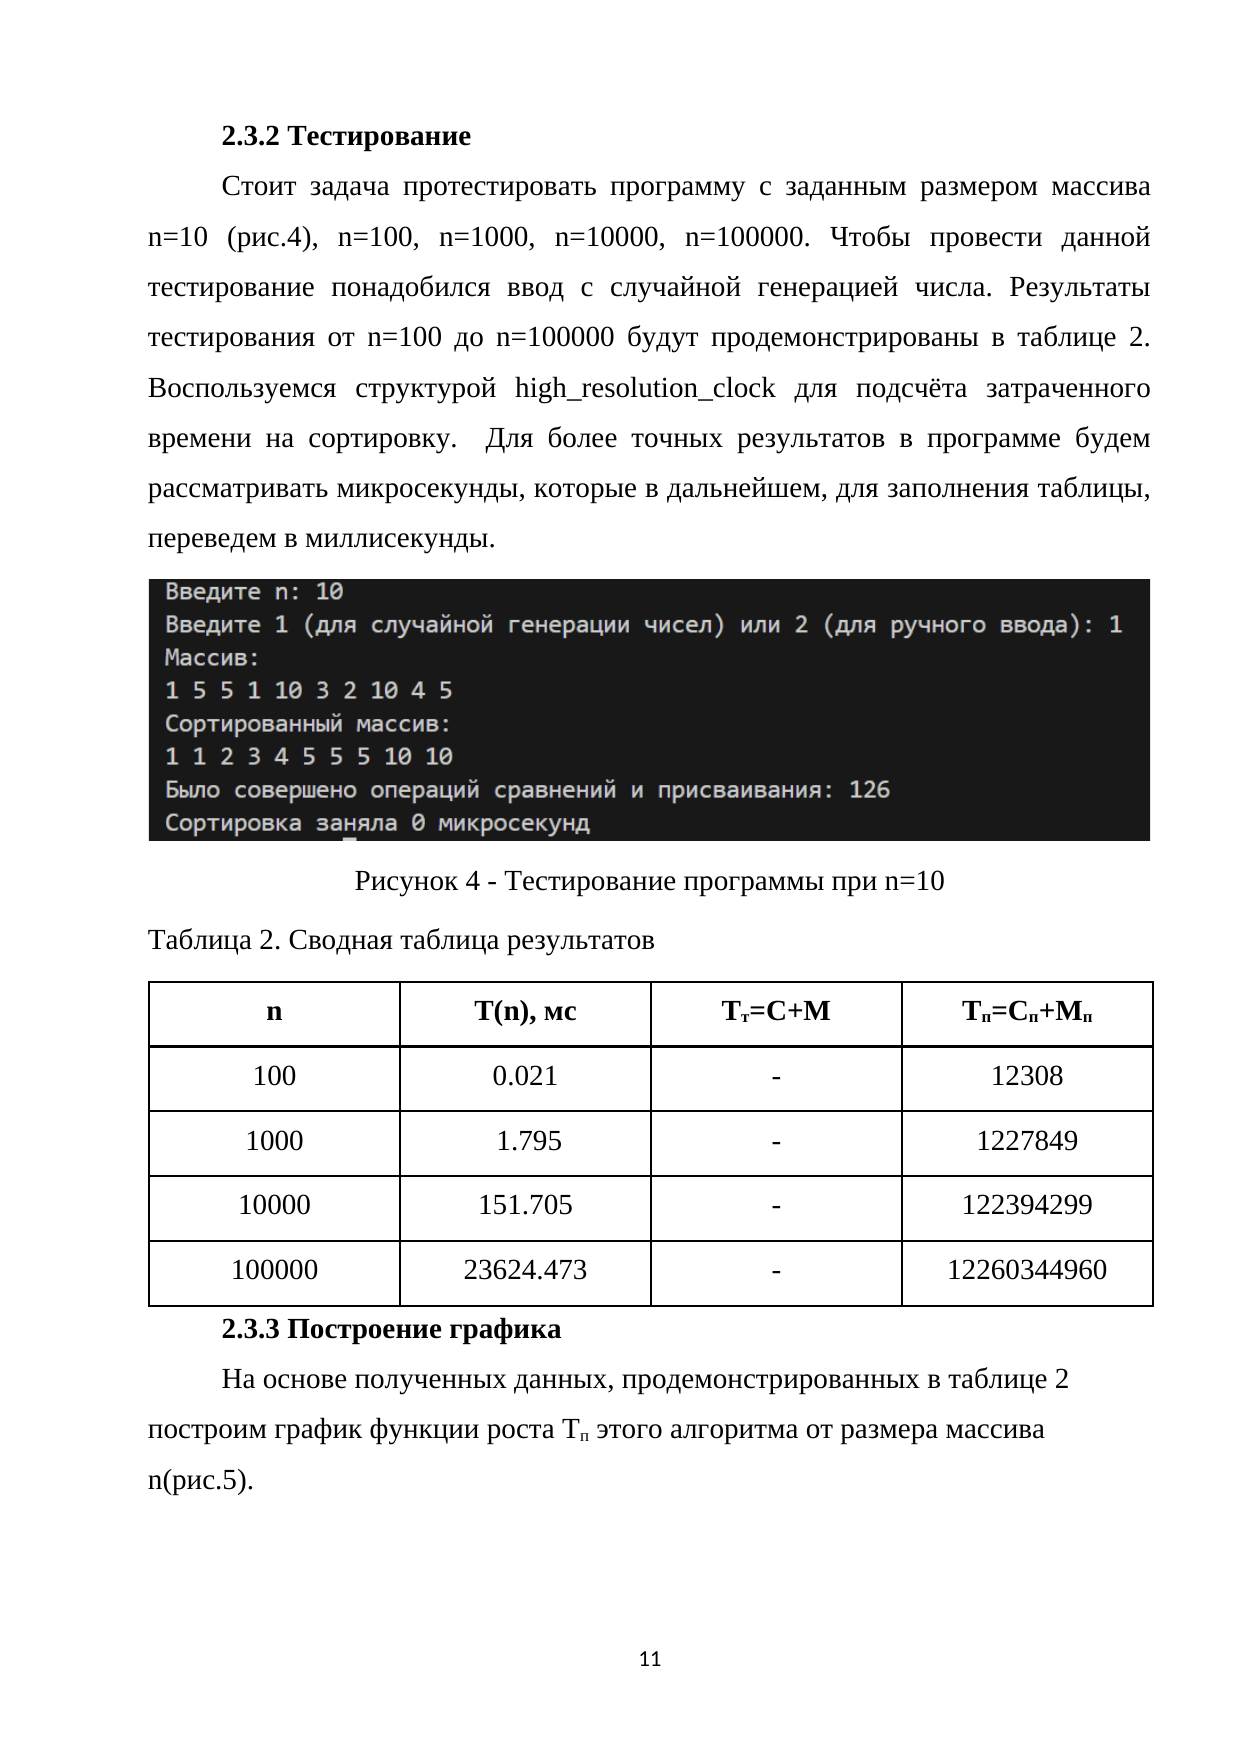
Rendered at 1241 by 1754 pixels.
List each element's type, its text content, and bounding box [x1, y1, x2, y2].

table_cell 12260344960 [903, 1242, 1152, 1304]
table_header T(n), мс [401, 983, 650, 1045]
text Таблица 2. Сводная таблица результатов [148, 922, 1152, 956]
table_cell 100 [150, 1048, 399, 1110]
table_cell 23624.473 [401, 1242, 650, 1304]
table_cell 10000 [150, 1177, 399, 1240]
table_header n [150, 983, 399, 1045]
table_cell 1000 [150, 1112, 399, 1175]
table_cell - [652, 1177, 901, 1240]
text Стоит задача протестировать программу с заданным размером массива n=10 (рис.4), n=100, n=1000, n=10000, n=100000. Чтобы провести данной тестирование понадобился ввод с случайной генерацией числа. Результаты тестирования от n=100 до n=100000 будут продемонстрированы в таблице 2. Воспользуемся структурой high_resolution_clock для подсчёта затраченного времени на сортировку. Для более точных результатов в программе будем рассматривать микросекунды, которые в дальнейшем, для заполнения таблицы, переведем в миллисекунды. [148, 168, 1152, 554]
subtitle 2.3.3 Построение графика [148, 1311, 1152, 1344]
table_cell - [652, 1242, 901, 1304]
text Рисунок 4 - Тестирование программы при n=10 [148, 863, 1152, 897]
table_cell 1227849 [903, 1112, 1152, 1175]
table_cell 1.795 [401, 1112, 650, 1175]
picture [148, 579, 1151, 841]
table_header Тт=C+M [652, 983, 901, 1045]
table_header Тп=Cп+Mп [903, 983, 1152, 1045]
table_cell 0.021 [401, 1048, 650, 1110]
table_cell - [652, 1048, 901, 1110]
table_cell 12308 [903, 1048, 1152, 1110]
text На основе полученных данных, продемонстрированных в таблице 2 построим график функции роста Тп этого алгоритма от размера массива n(рис.5). [148, 1361, 1152, 1495]
table_cell 100000 [150, 1242, 399, 1304]
subtitle 2.3.2 Тестирование [148, 118, 1152, 152]
table_cell 151.705 [401, 1177, 650, 1240]
table_cell - [652, 1112, 901, 1175]
table_cell 122394299 [903, 1177, 1152, 1240]
